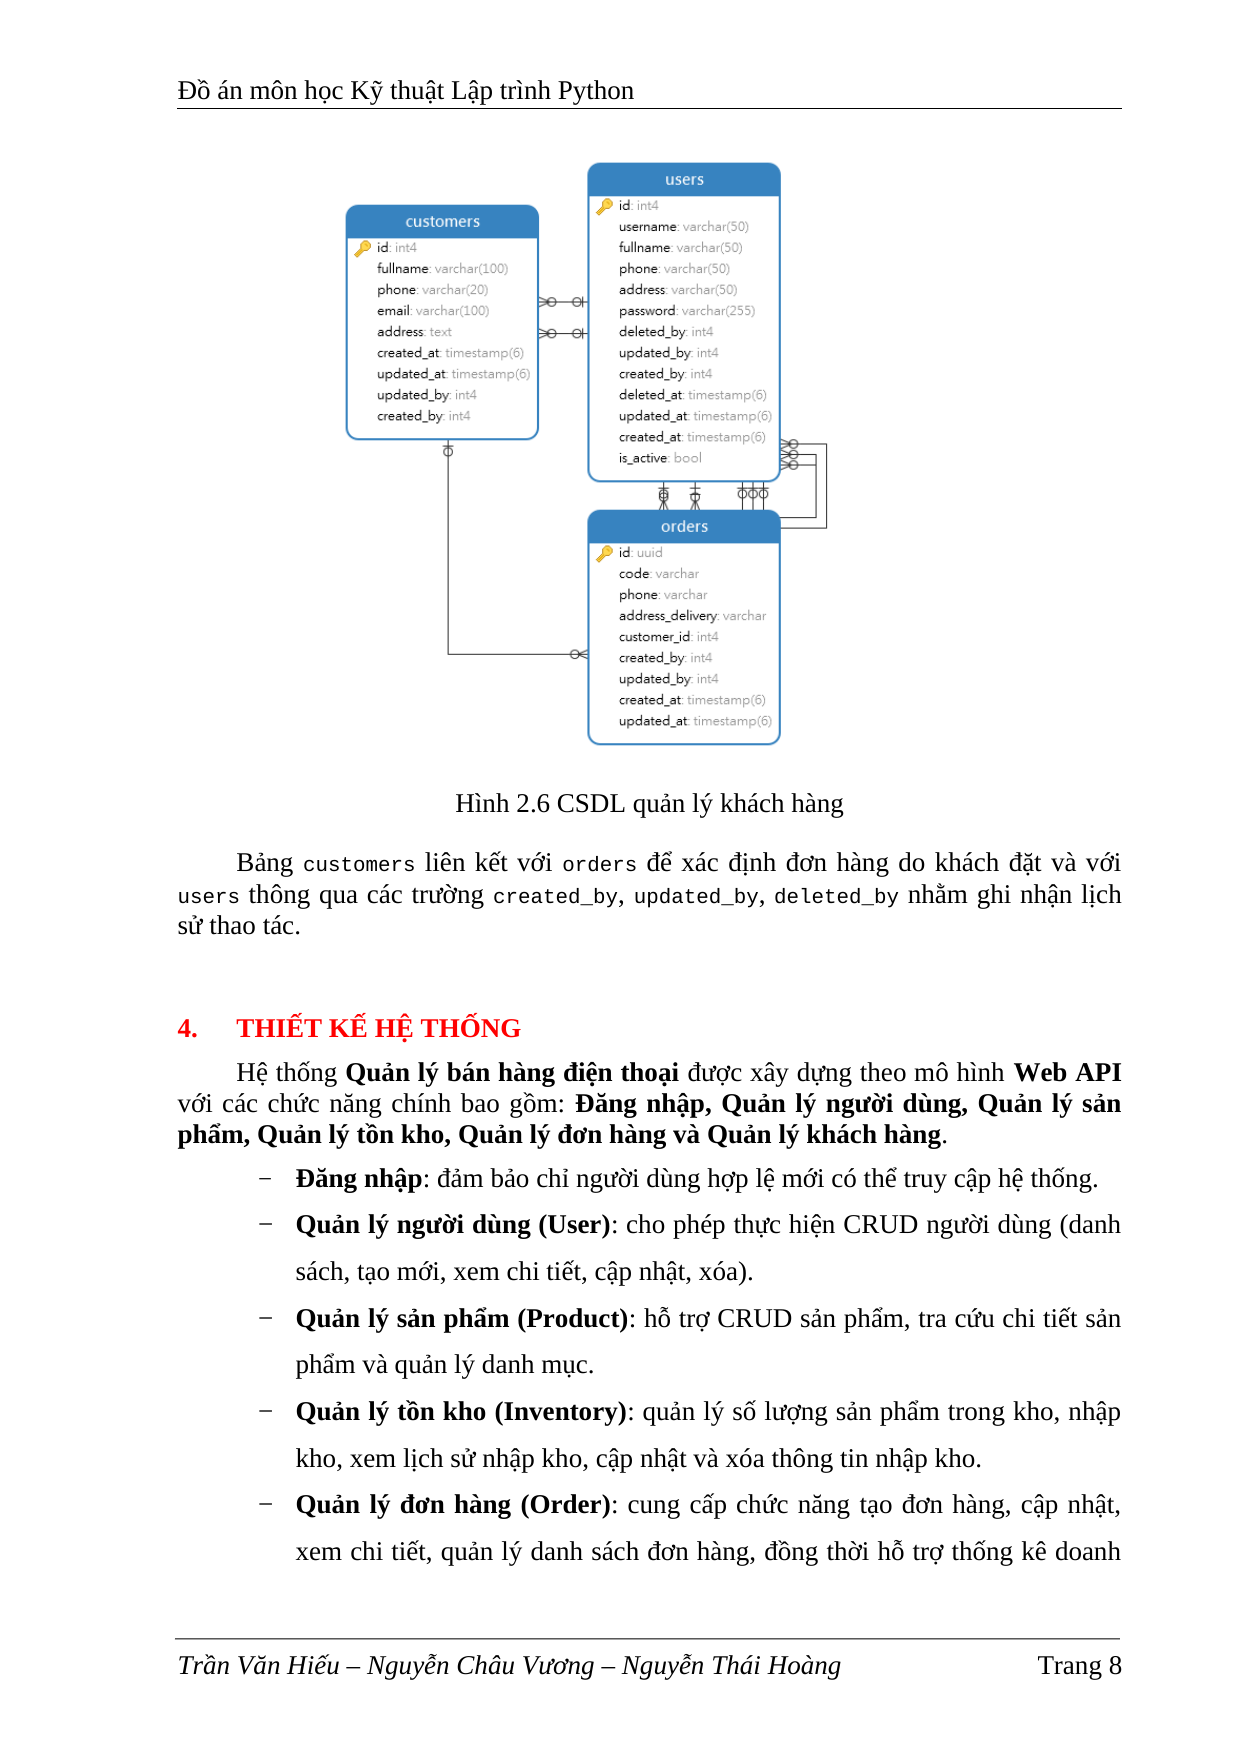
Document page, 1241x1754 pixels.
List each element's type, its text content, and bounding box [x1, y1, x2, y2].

text Quản lý người dùng (User): cho phép thực hiện CRUD người dùng (danh sách, tạo mới, xem chi tiết, cập nhật, xóa). [258, 1208, 1122, 1286]
picture [332, 150, 968, 759]
text Đăng nhập: đảm bảo chỉ người dùng hợp lệ mới có thể truy cập hệ thống. [258, 1162, 1122, 1193]
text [258, 1488, 1122, 1566]
text Quản lý sản phẩm (Product): hỗ trợ CRUD sản phẩm, tra cứu chi tiết sản phẩm và quản lý danh mục. [258, 1302, 1122, 1379]
text Bảng customers liên kết với orders để xác định đơn hàng do khách đặt và với users thông qua các trường created_by, updated_by, deleted_by nhằm ghi nhận lịch sử thao tác. [177, 846, 1122, 940]
text Quản lý tồn kho (Inventory): quản lý số lượng sản phẩm trong kho, nhập kho, xem lịch sử nhập kho, cập nhật và xóa thông tin nhập kho. [258, 1395, 1122, 1473]
text Hình 2.6 CSDL quản lý khách hàng [177, 787, 1122, 818]
subtitle THIẾT KẾ HỆ THỐNG [177, 1012, 1122, 1043]
text Hệ thống Quản lý bán hàng điện thoại được xây dựng theo mô hình Web API với các chức năng chính bao gồm: Đăng nhập, Quản lý người dùng, Quản lý sản phẩm, Quản lý tồn kho, Quản lý đơn hàng và Quản lý khách hàng. [177, 1056, 1122, 1149]
